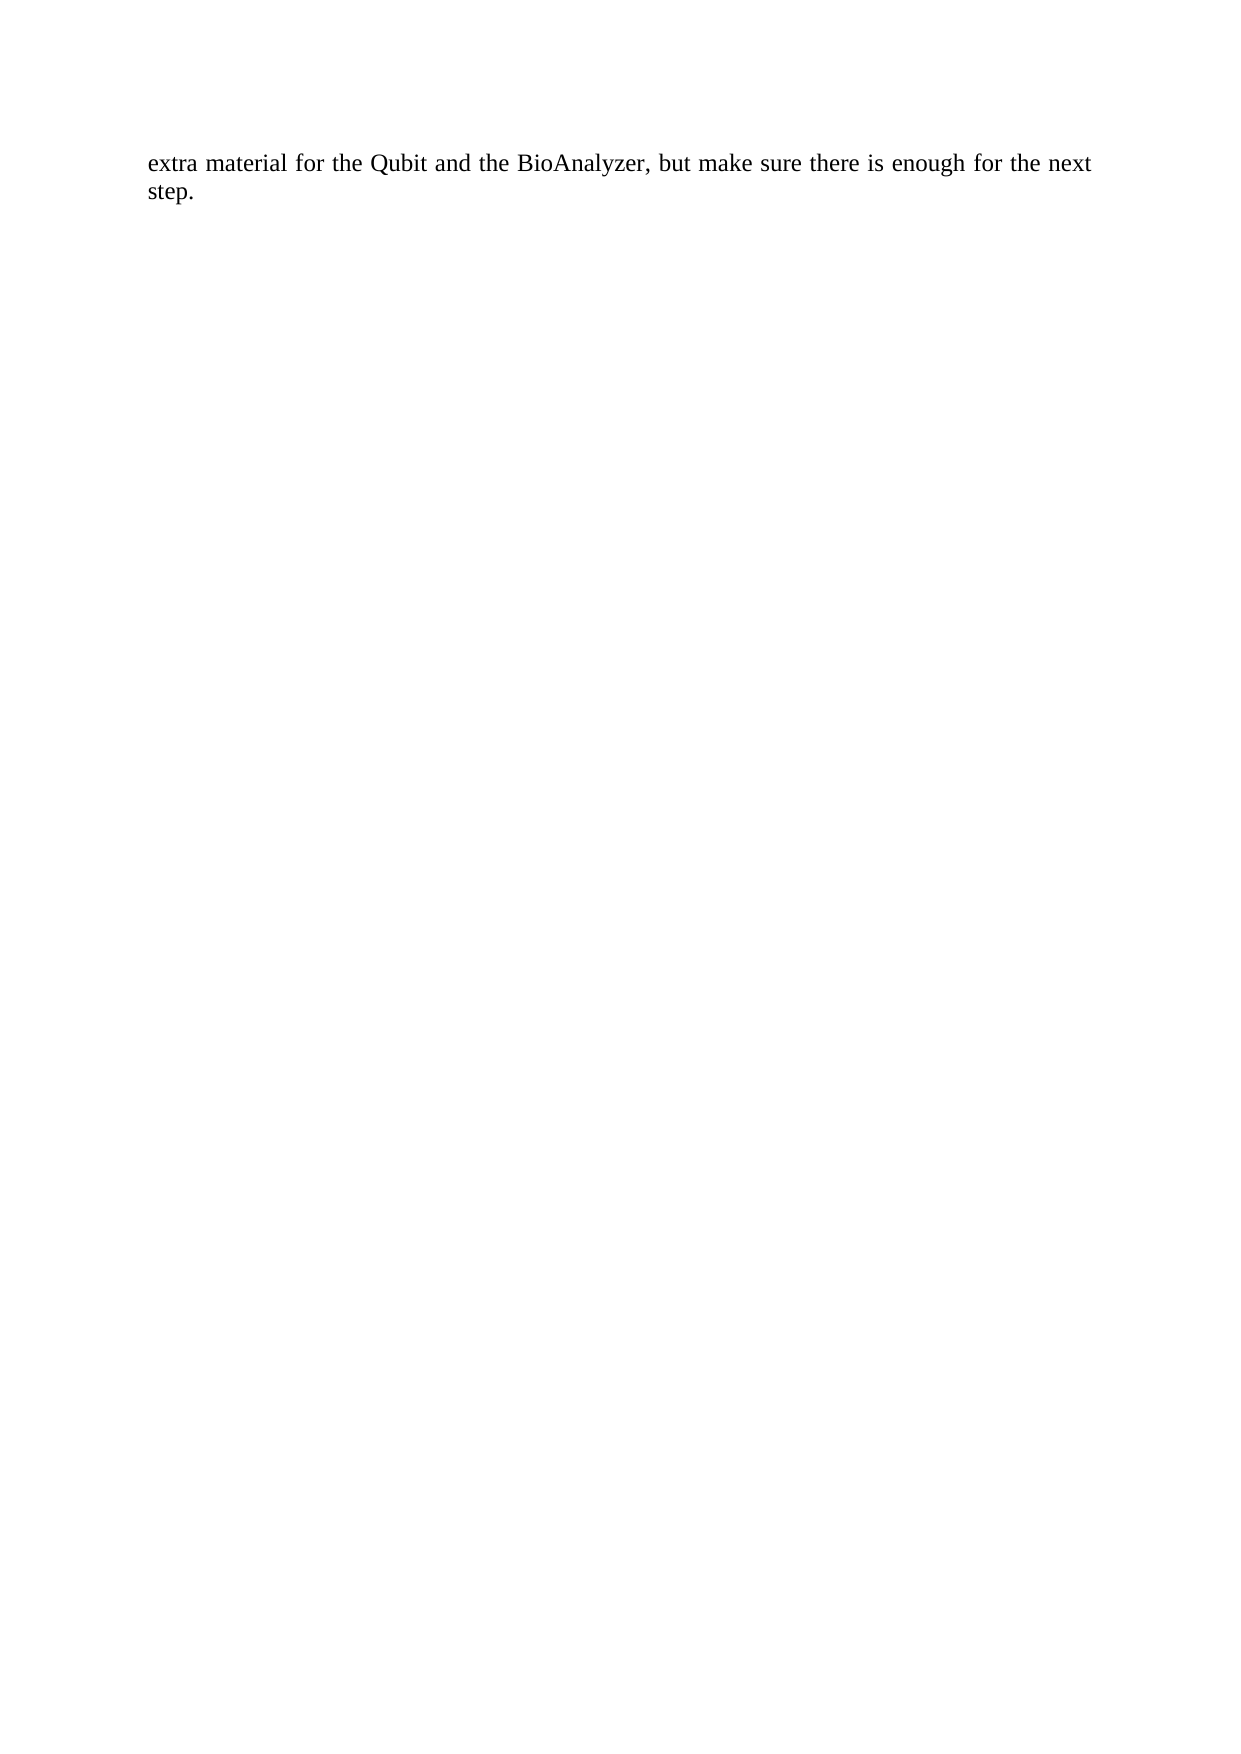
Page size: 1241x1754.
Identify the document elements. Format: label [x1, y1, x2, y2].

text [148, 148, 1093, 205]
